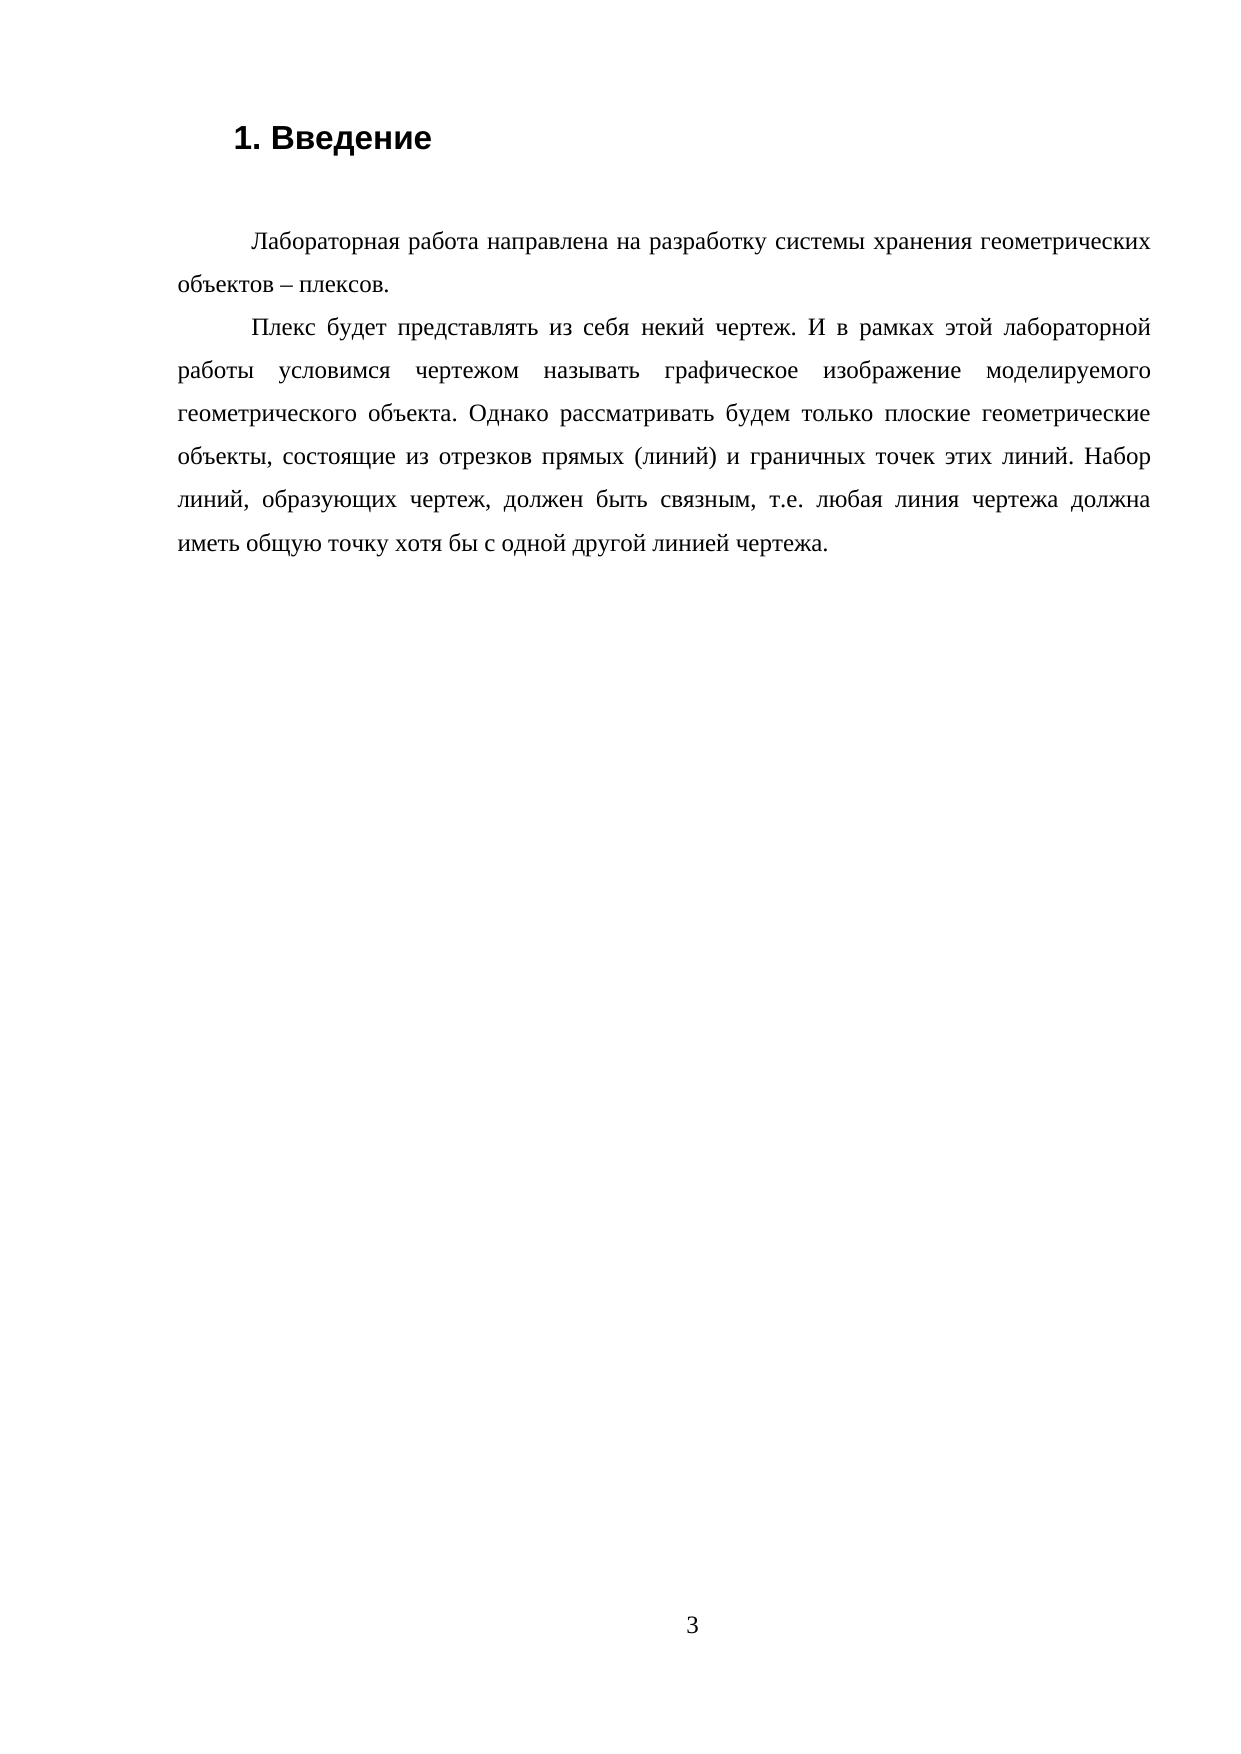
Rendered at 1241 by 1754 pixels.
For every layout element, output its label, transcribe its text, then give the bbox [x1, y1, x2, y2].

text Плекс будет представлять из себя некий чертеж. И в рамках этой лабораторной работы условимся чертежом называть графическое изображение моделируемого геометрического объекта. Однако рассматривать будем только плоские геометрические объекты, состоящие из отрезков прямых (линий) и граничных точек этих линий. Набор линий, образующих чертеж, должен быть связным, т.е. любая линия чертежа должна иметь общую точку хотя бы с одной другой линией чертежа. [177, 312, 1152, 556]
subtitle Введение [233, 118, 1152, 157]
text Лабораторная работа направлена на разработку системы хранения геометрических объектов – плексов. [177, 226, 1152, 298]
